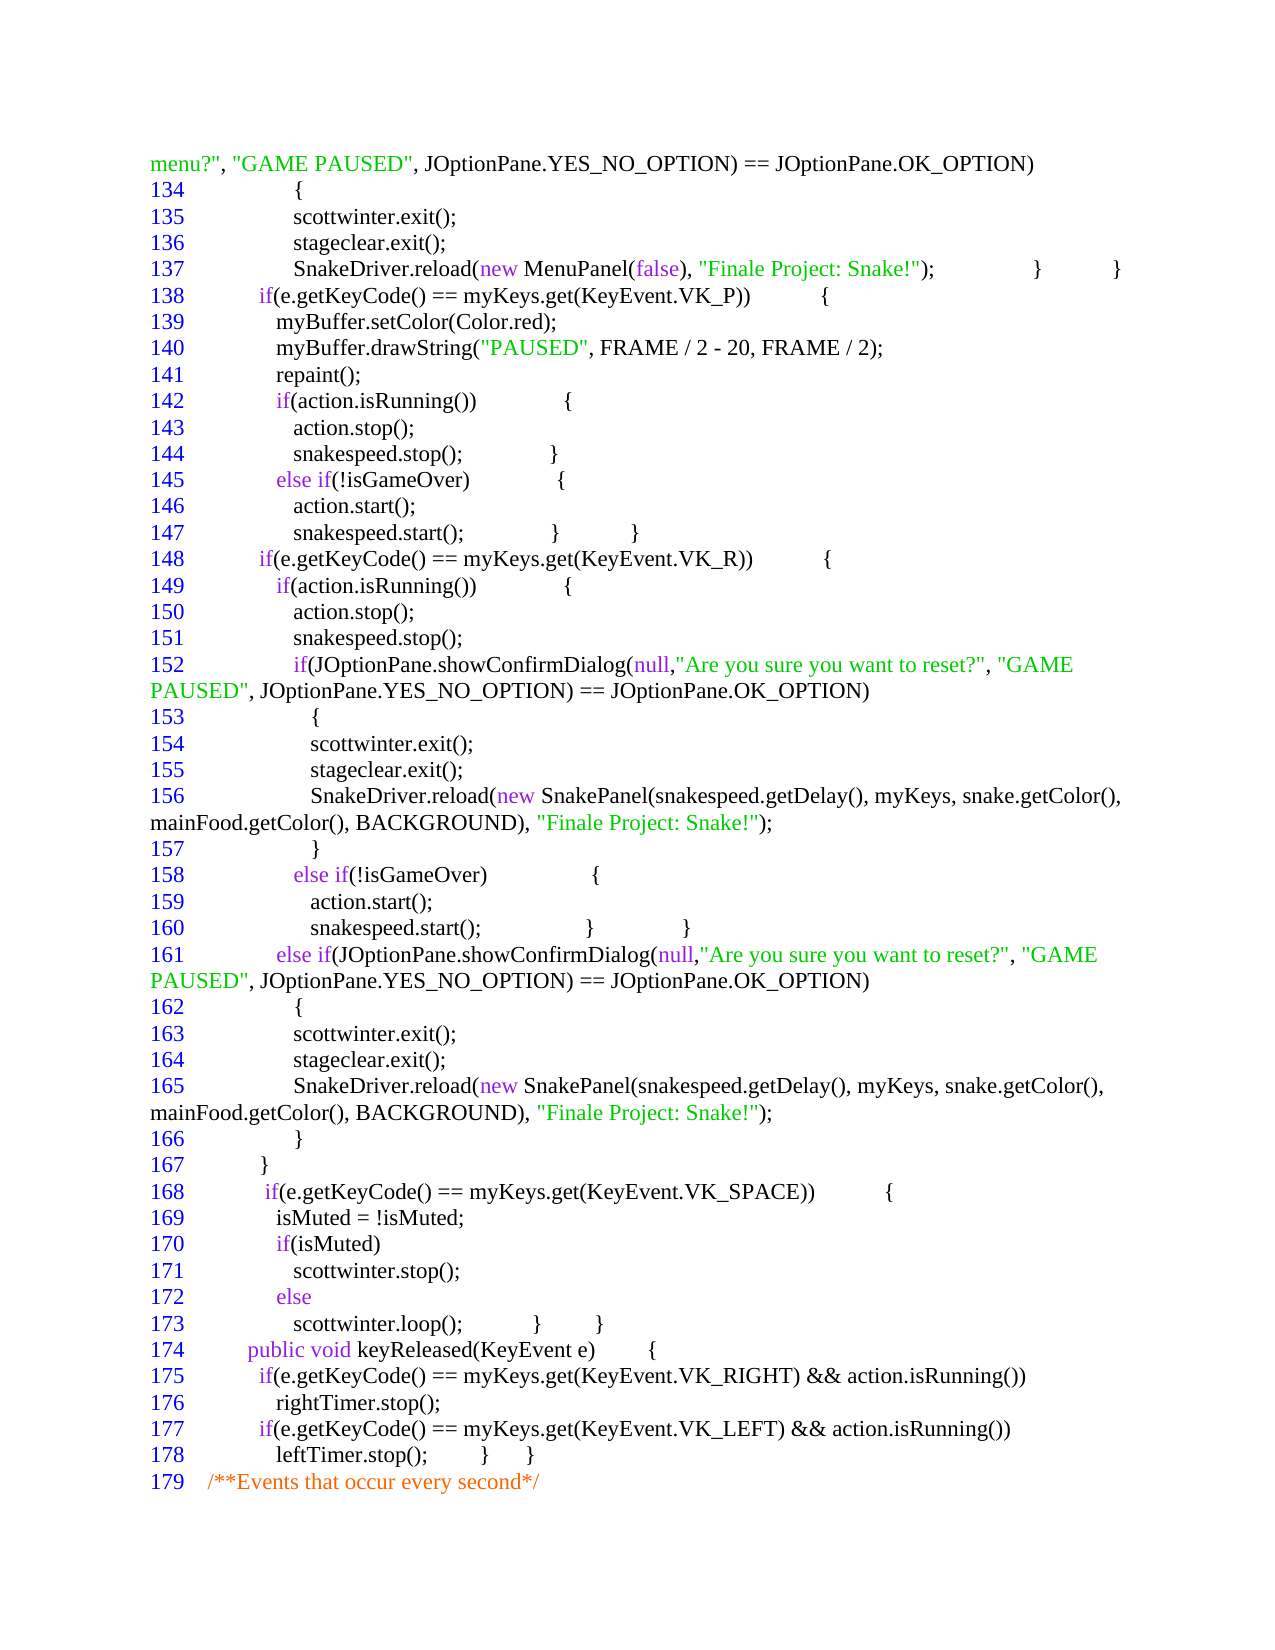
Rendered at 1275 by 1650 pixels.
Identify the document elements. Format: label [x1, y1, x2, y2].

text [150, 150, 1125, 1494]
